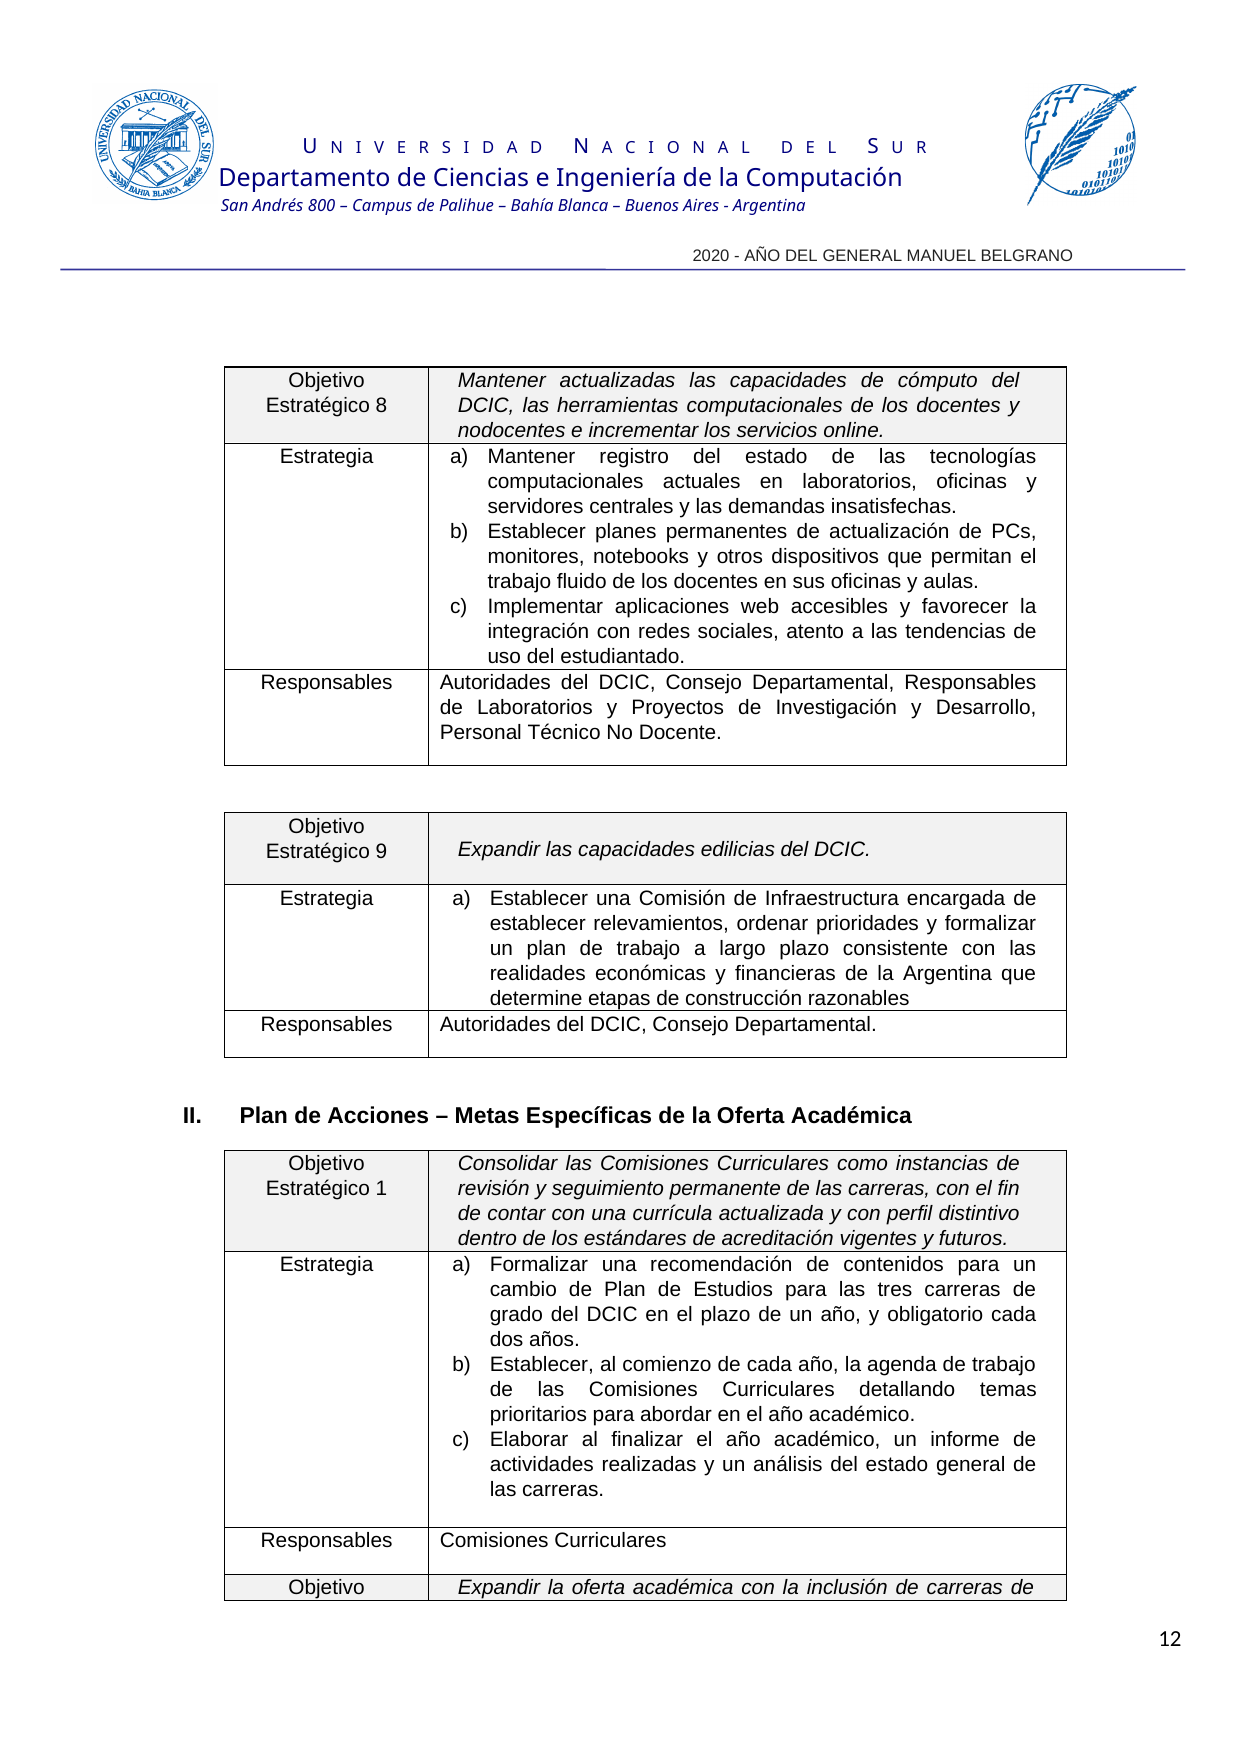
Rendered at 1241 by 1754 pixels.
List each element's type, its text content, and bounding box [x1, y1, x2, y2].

table_header Consolidar las Comisiones Curriculares como instancias de revisión y seguimiento permanente de las carreras, con el fin de contar con una currícula actualizada y con perfil distintivo dentro de los estándares de acreditación vigentes y futuros. [429, 1151, 1066, 1251]
table_cell Autoridades del DCIC, Consejo Departamental, Responsables de Laboratorios y Proyectos de Investigación y Desarrollo, Personal Técnico No Docente. [429, 670, 1066, 765]
table_cell Mantener registro del estado de las tecnologías computacionales actuales en laboratorios, oficinas y servidores centrales y las demandas insatisfechas. Establecer planes permanentes de actualización de PCs, monitores, notebooks y otros dispositivos que permitan el trabajo fluido de los docentes en sus oficinas y aulas. Implementar aplicaciones web accesibles y favorecer la integración con redes sociales, atento a las tendencias de uso del estudiantado. [429, 444, 1066, 668]
table_cell Responsables [225, 1528, 428, 1574]
table_header Objetivo Estratégico 9 [225, 813, 428, 884]
table_cell Responsables [225, 1011, 428, 1057]
table_cell Estrategia [225, 444, 428, 668]
picture [1024, 83, 1138, 206]
table_cell Comisiones Curriculares [429, 1528, 1066, 1574]
list Plan de Acciones – Metas Específicas de la Oferta Académica [202, 1104, 1081, 1129]
table_header Mantener actualizadas las capacidades de cómputo del DCIC, las herramientas computacionales de los docentes y nodocentes e incrementar los servicios online. [429, 368, 1066, 442]
table_cell Establecer una Comisión de Infraestructura encargada de establecer relevamientos, ordenar prioridades y formalizar un plan de trabajo a largo plazo consistente con las realidades económicas y financieras de la Argentina que determine etapas de construcción razonables [429, 885, 1066, 1010]
table_header Objetivo Estratégico 1 [225, 1151, 428, 1251]
picture [91, 83, 219, 204]
table_cell Autoridades del DCIC, Consejo Departamental. [429, 1011, 1066, 1057]
table_cell Estrategia [225, 885, 428, 1010]
table_cell Estrategia [225, 1252, 428, 1527]
table_cell Responsables [225, 670, 428, 765]
table_header Expandir las capacidades edilicias del DCIC. [429, 813, 1066, 884]
table_cell Objetivo Estratégico 2 [225, 1575, 428, 1600]
table_cell Formalizar una recomendación de contenidos para un cambio de Plan de Estudios para las tres carreras de grado del DCIC en el plazo de un año, y obligatorio cada dos años. Establecer, al comienzo de cada año, la agenda de trabajo de las Comisiones Curriculares detallando temas prioritarios para abordar en el año académico. Elaborar al finalizar el año académico, un informe de actividades realizadas y un análisis del estado general de las carreras. [429, 1252, 1066, 1527]
table_header Objetivo Estratégico 8 [225, 368, 428, 442]
